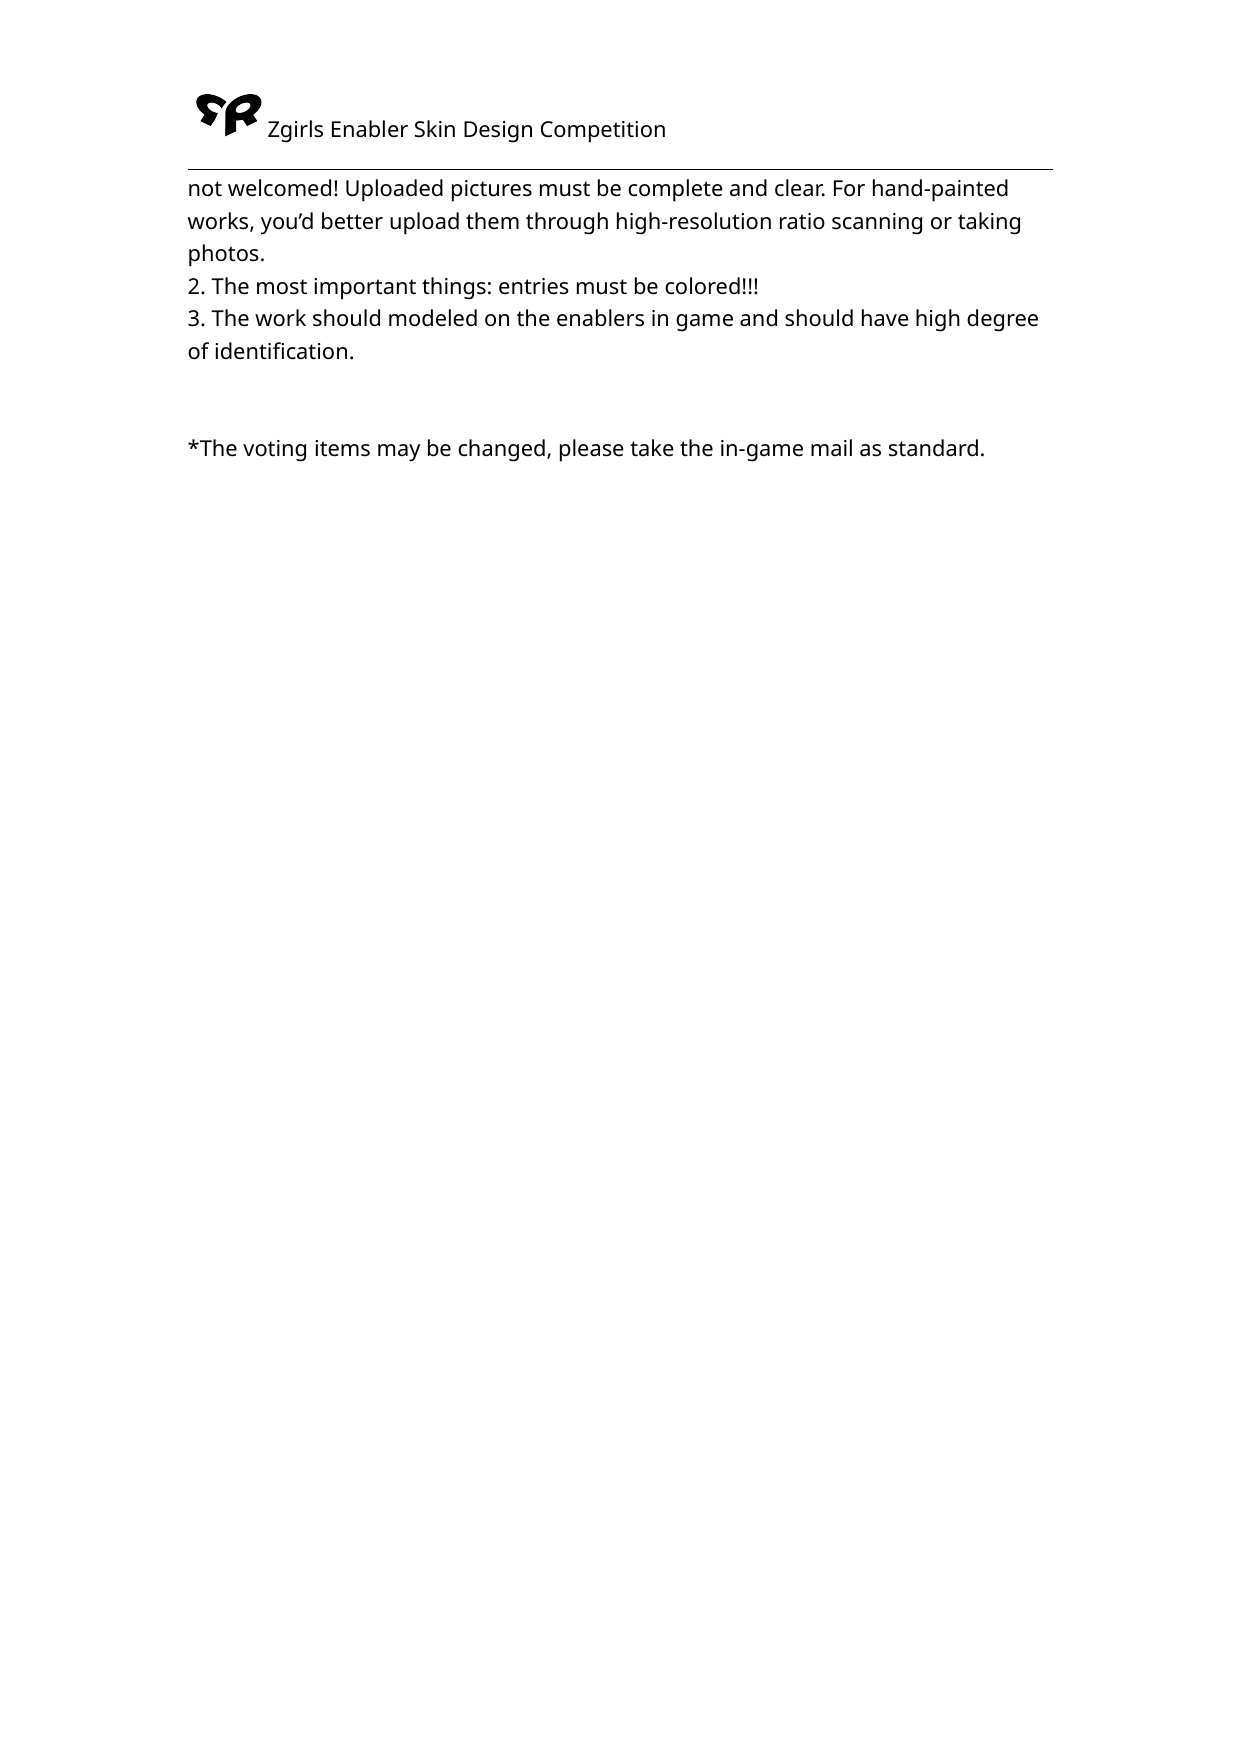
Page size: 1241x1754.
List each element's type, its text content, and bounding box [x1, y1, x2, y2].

text 2. The most important things: entries must be colored!!! [187, 269, 1053, 302]
picture [187, 88, 268, 138]
text 3. The work should modeled on the enablers in game and should have high degree of identification. [187, 302, 1053, 367]
text *The voting items may be changed, please take the in-game mail as standard. [187, 432, 1053, 464]
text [187, 172, 1053, 269]
